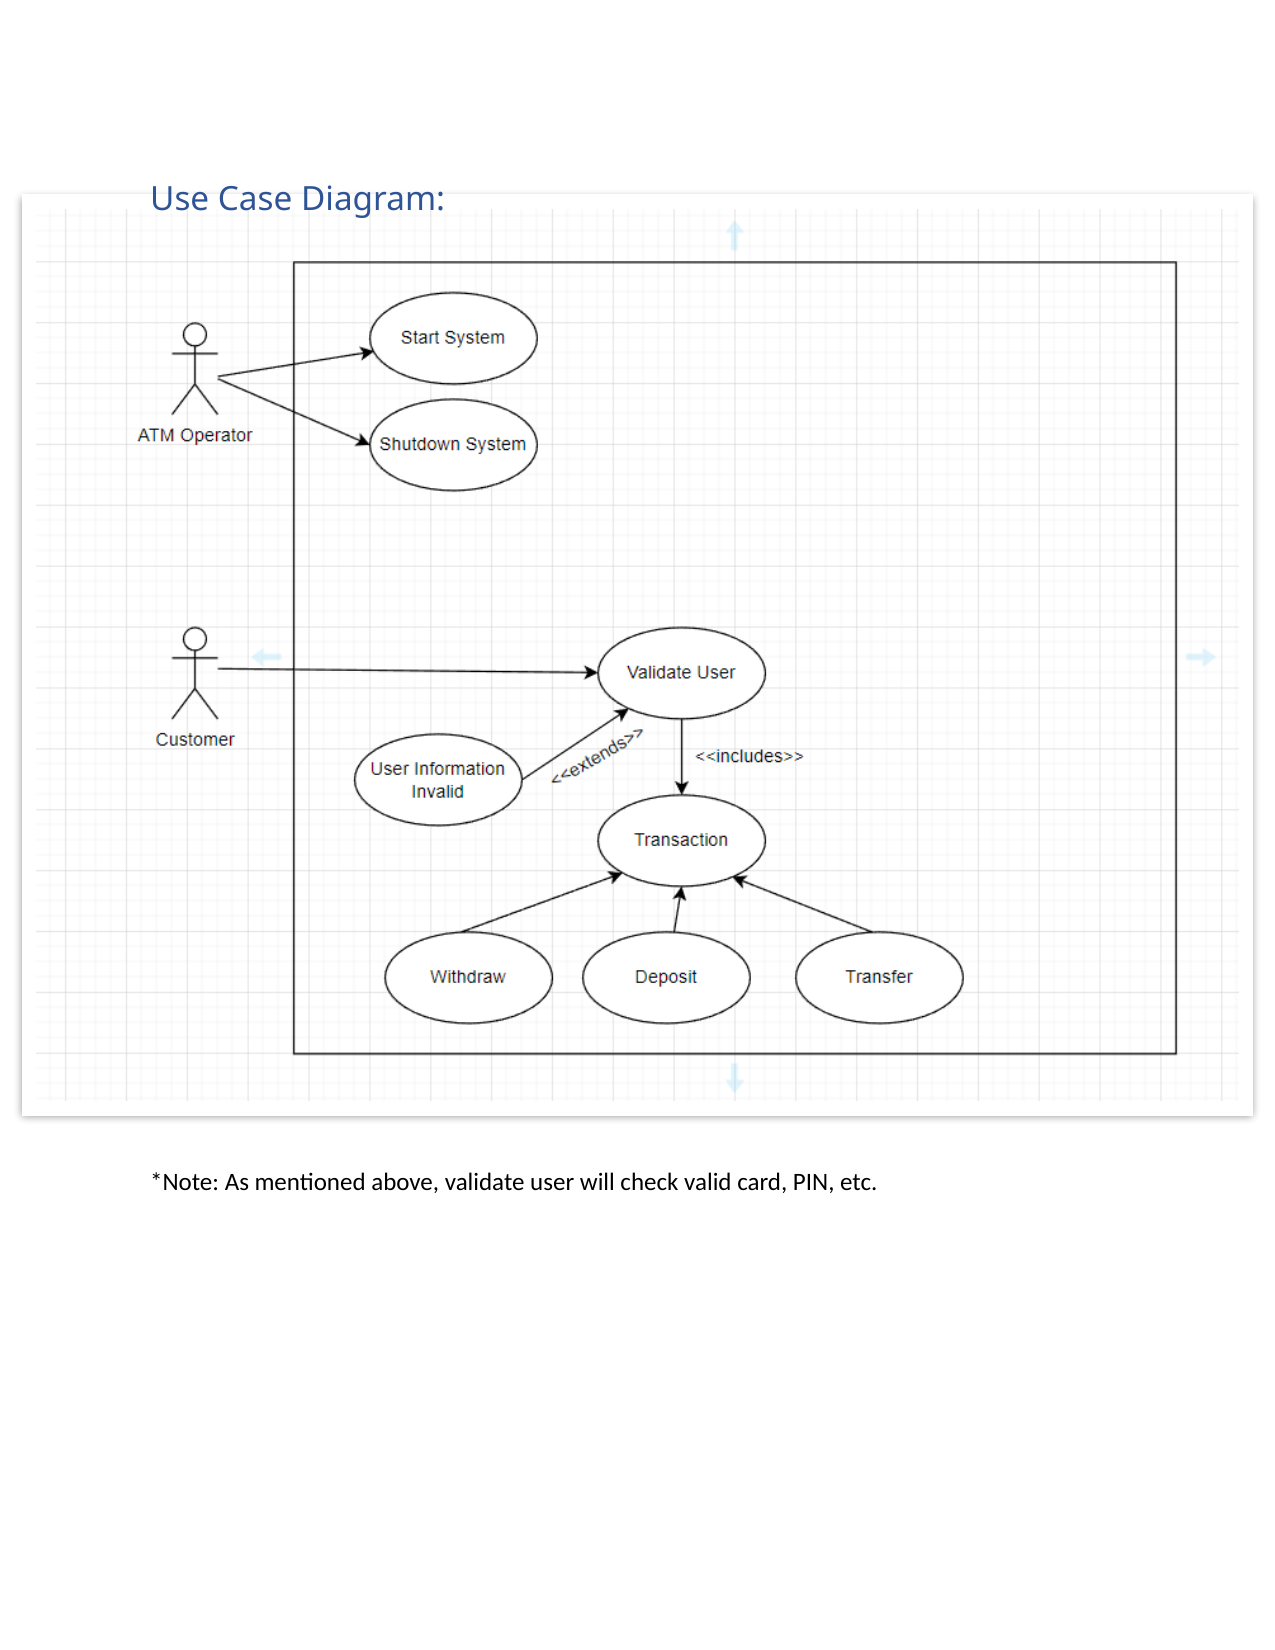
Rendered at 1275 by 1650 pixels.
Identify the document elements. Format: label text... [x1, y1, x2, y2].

text *Note: As mentioned above, validate user will check valid card, PIN, etc. [150, 1167, 1125, 1197]
picture [36, 209, 1239, 1101]
subtitle Use Case Diagram: [150, 175, 1125, 220]
